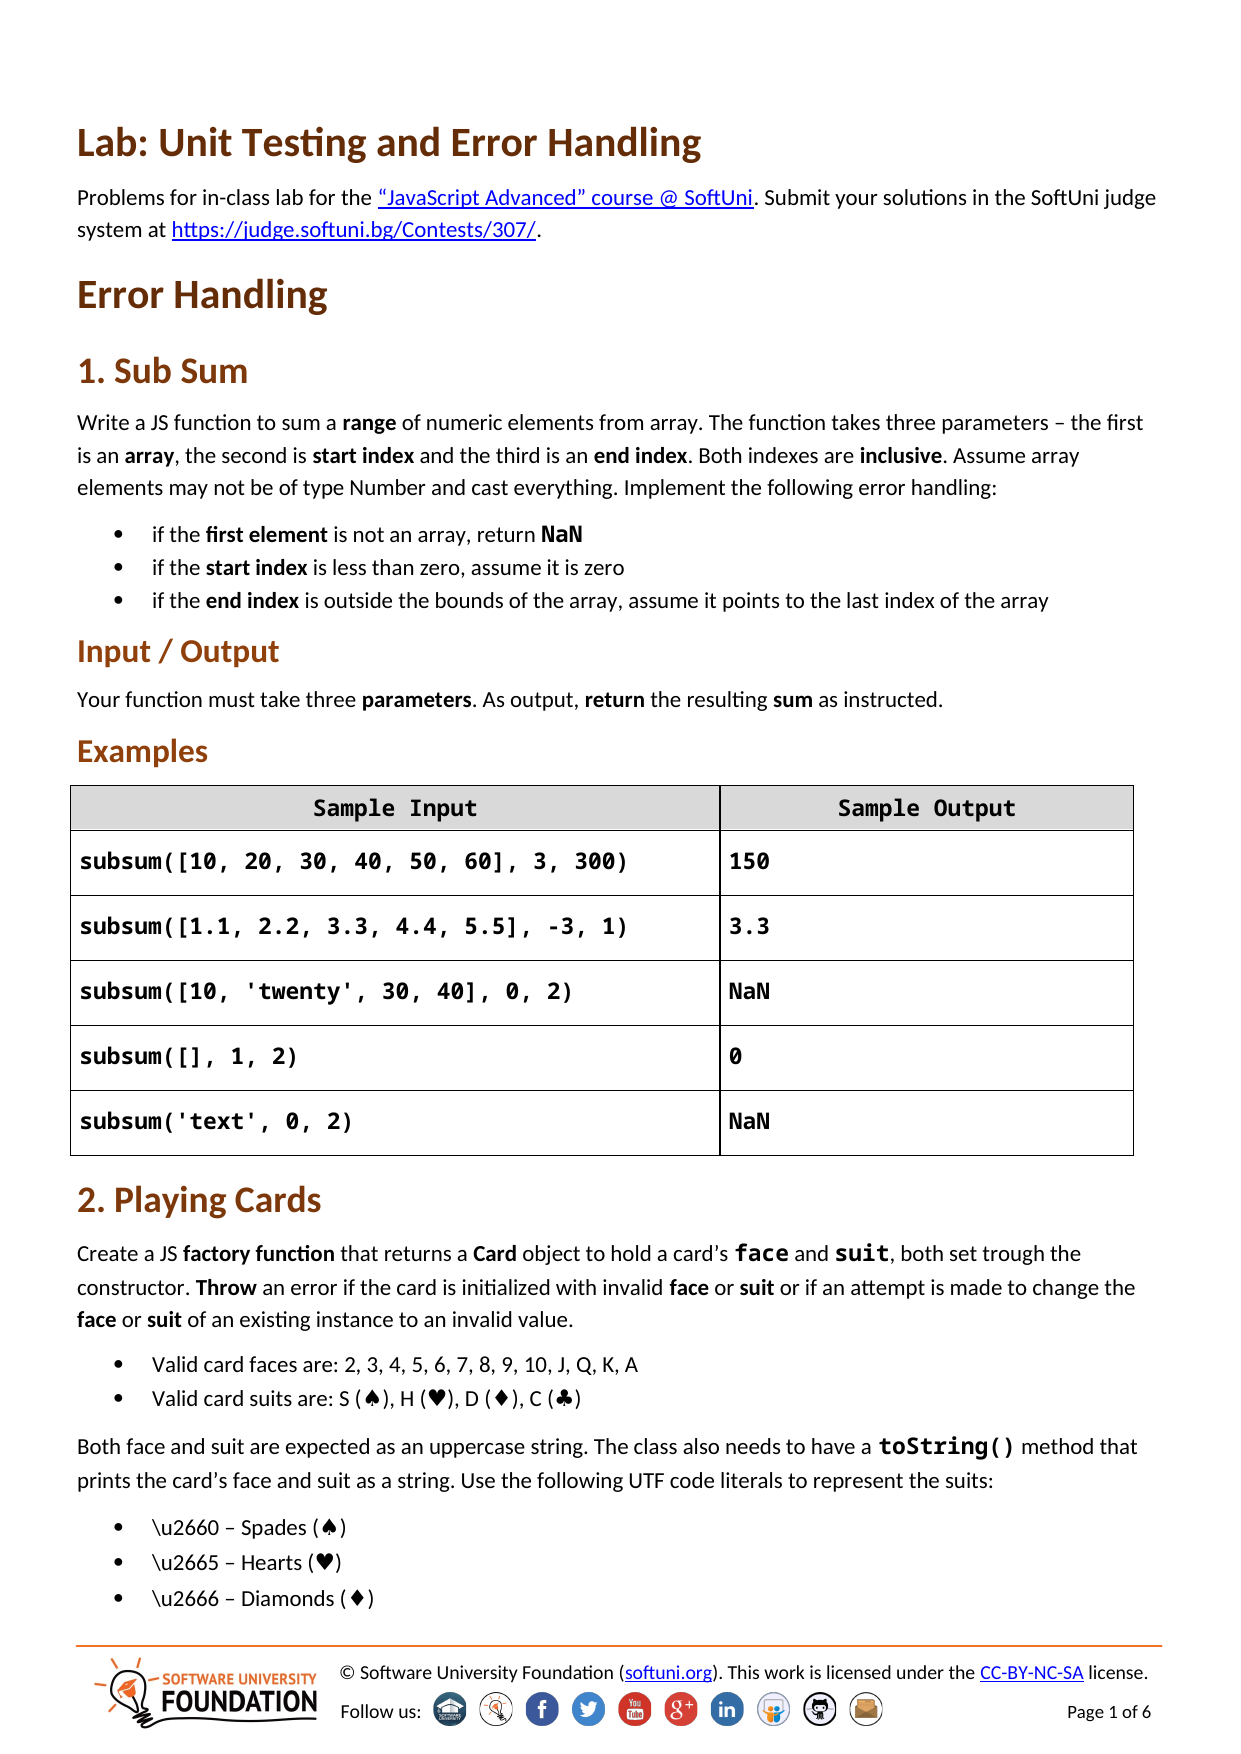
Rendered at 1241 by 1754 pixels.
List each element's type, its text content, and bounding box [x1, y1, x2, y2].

table_cell subsum([10, 20, 30, 40, 50, 60], 3, 300) [71, 831, 719, 894]
list Valid card faces are: 2, 3, 4, 5, 6, 7, 8, 9, 10, J, Q, K, A [114, 1350, 1163, 1378]
table_header Sample Input [71, 786, 719, 829]
subtitle Sub Sum [77, 347, 1163, 393]
text Create a JS factory function that returns a Card object to hold a card’s face and suit, both set trough the constructor. Throw an error if the card is initialized with invalid face or suit or if an attempt is made to change the face or suit of an existing instance to an invalid value. [77, 1237, 1163, 1333]
picture [433, 1692, 467, 1726]
list if the end index is outside the bounds of the array, assume it points to the last index of the array [114, 586, 1163, 614]
picture [849, 1692, 883, 1726]
table_cell subsum([10, 'twenty', 30, 40], 0, 2) [71, 961, 719, 1024]
text Problems for in-class lab for the “JavaScript Advanced” course @ SoftUni. Submit your solutions in the SoftUni judge system at https://judge.softuni.bg/Contests/307/. [77, 183, 1163, 243]
picture [618, 1692, 652, 1726]
picture [572, 1692, 605, 1726]
picture [803, 1692, 837, 1726]
subtitle Playing Cards [77, 1176, 1163, 1222]
list \u2665 – Hearts (♥) [114, 1546, 1163, 1578]
table_header Sample Output [721, 786, 1133, 829]
picture [525, 1692, 559, 1726]
text Your function must take three parameters. As output, return the resulting sum as instructed. [77, 686, 1163, 713]
list \u2666 – Diamonds (♦) [114, 1582, 1163, 1613]
table_cell 0 [721, 1026, 1133, 1089]
text Both face and suit are expected as an uppercase string. The class also needs to have a toString() method that prints the card’s face and suit as a string. Use the following UTF code literals to represent the suits: [77, 1430, 1163, 1494]
list \u2660 – Spades (♠) [114, 1510, 1163, 1542]
table_cell subsum([1.1, 2.2, 3.3, 4.4, 5.5], -3, 1) [71, 896, 719, 959]
table_cell 150 [721, 831, 1133, 894]
list Valid card suits are: S (♠), H (♥), D (♦), C (♣) [114, 1382, 1163, 1413]
table_cell NaN [721, 1091, 1133, 1154]
table_cell subsum('text', 0, 2) [71, 1091, 719, 1154]
picture [93, 1656, 317, 1729]
subtitle Lab: Unit Testing and Error Handling [77, 116, 1163, 167]
table_cell NaN [721, 961, 1133, 1024]
table_cell 3.3 [721, 896, 1133, 959]
picture [757, 1692, 790, 1726]
picture [710, 1692, 744, 1726]
picture [664, 1692, 698, 1726]
subtitle Error Handling [77, 268, 1163, 319]
subtitle Examples [77, 730, 1163, 771]
list if the first element is not an array, return NaN [114, 518, 1163, 549]
picture [479, 1692, 513, 1726]
list if the start index is less than zero, assume it is zero [114, 553, 1163, 582]
text Write a JS function to sum a range of numeric elements from array. The function takes three parameters – the first is an array, the second is start index and the third is an end index. Both indexes are inclusive. Assume array elements may not be of type Number and cast everything. Implement the following error handling: [77, 408, 1163, 501]
subtitle Input / Output [77, 630, 1163, 671]
table_cell subsum([], 1, 2) [71, 1026, 719, 1089]
